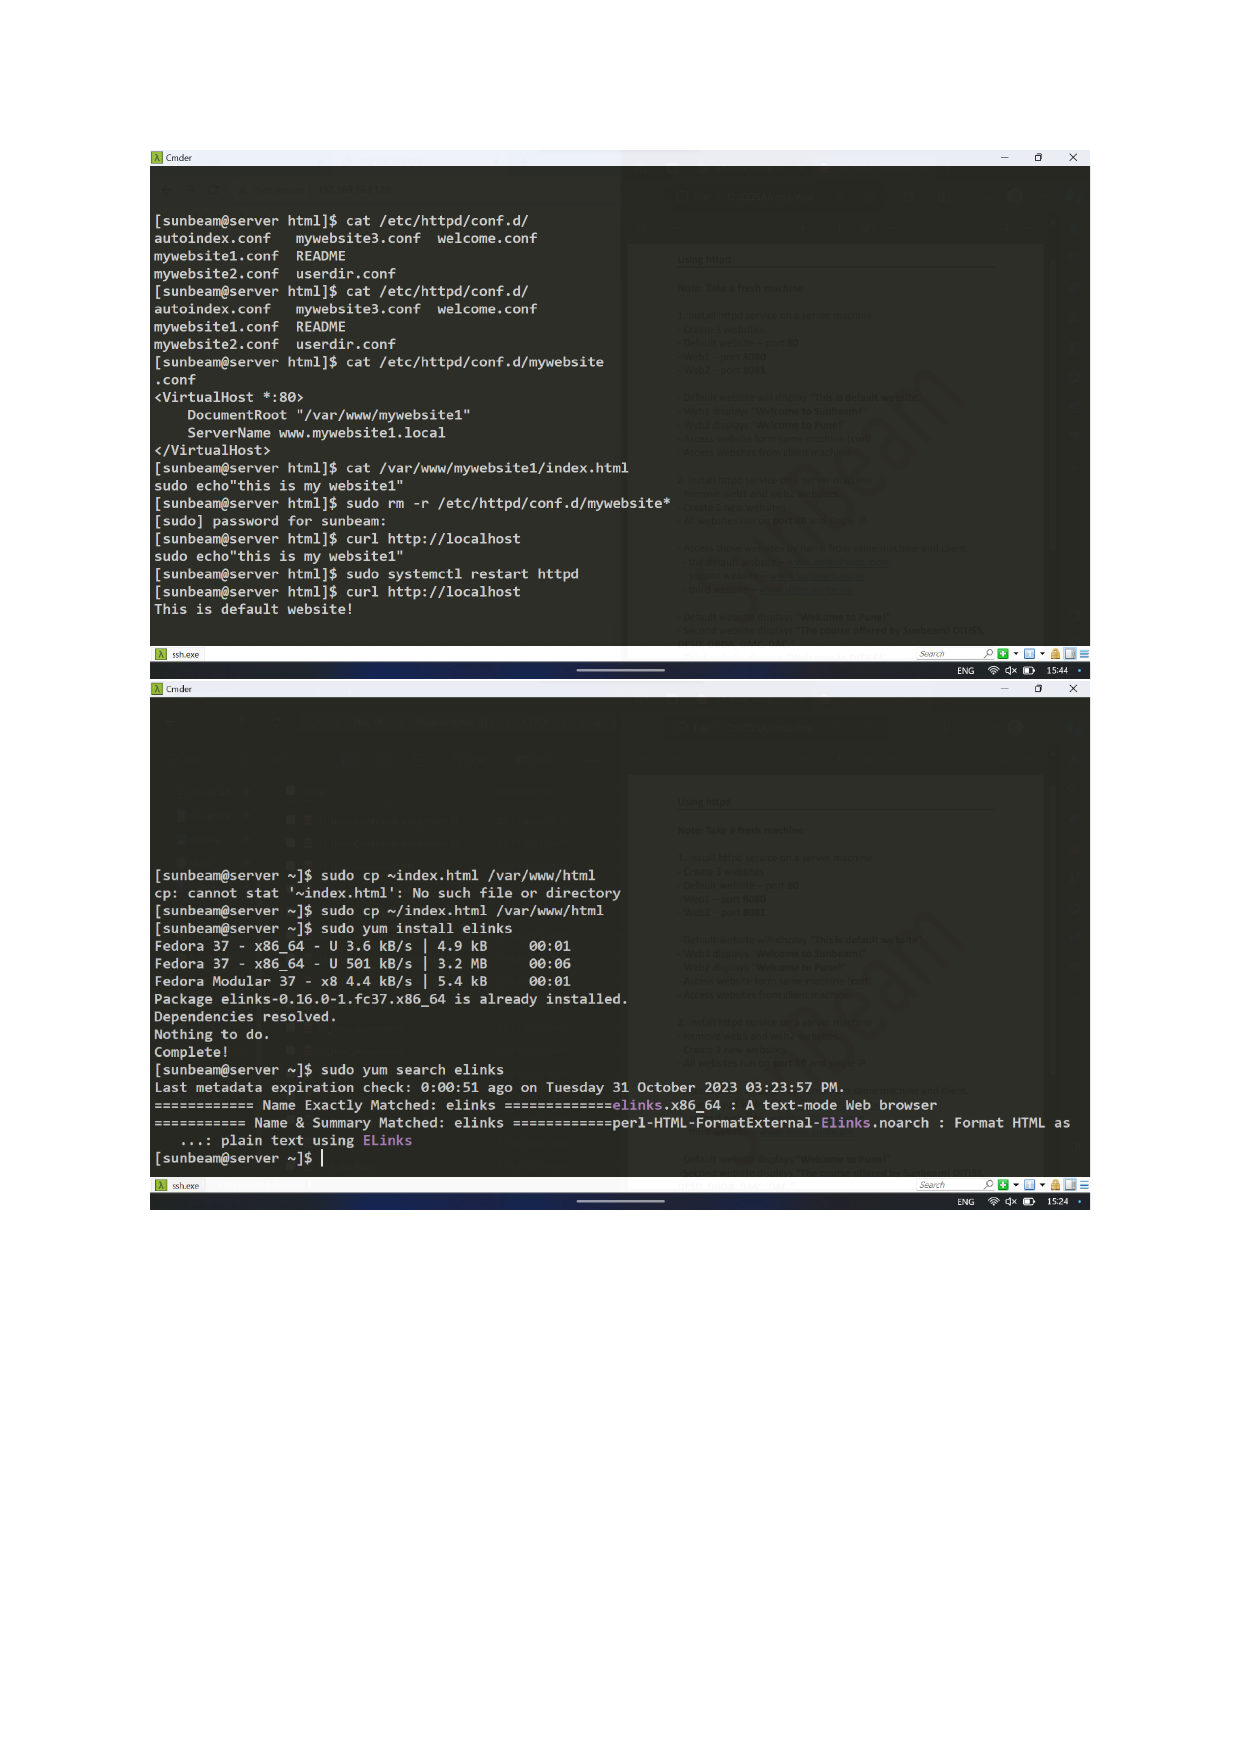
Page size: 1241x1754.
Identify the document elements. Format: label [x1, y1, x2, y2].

picture [150, 150, 1091, 679]
picture [150, 681, 1091, 1210]
